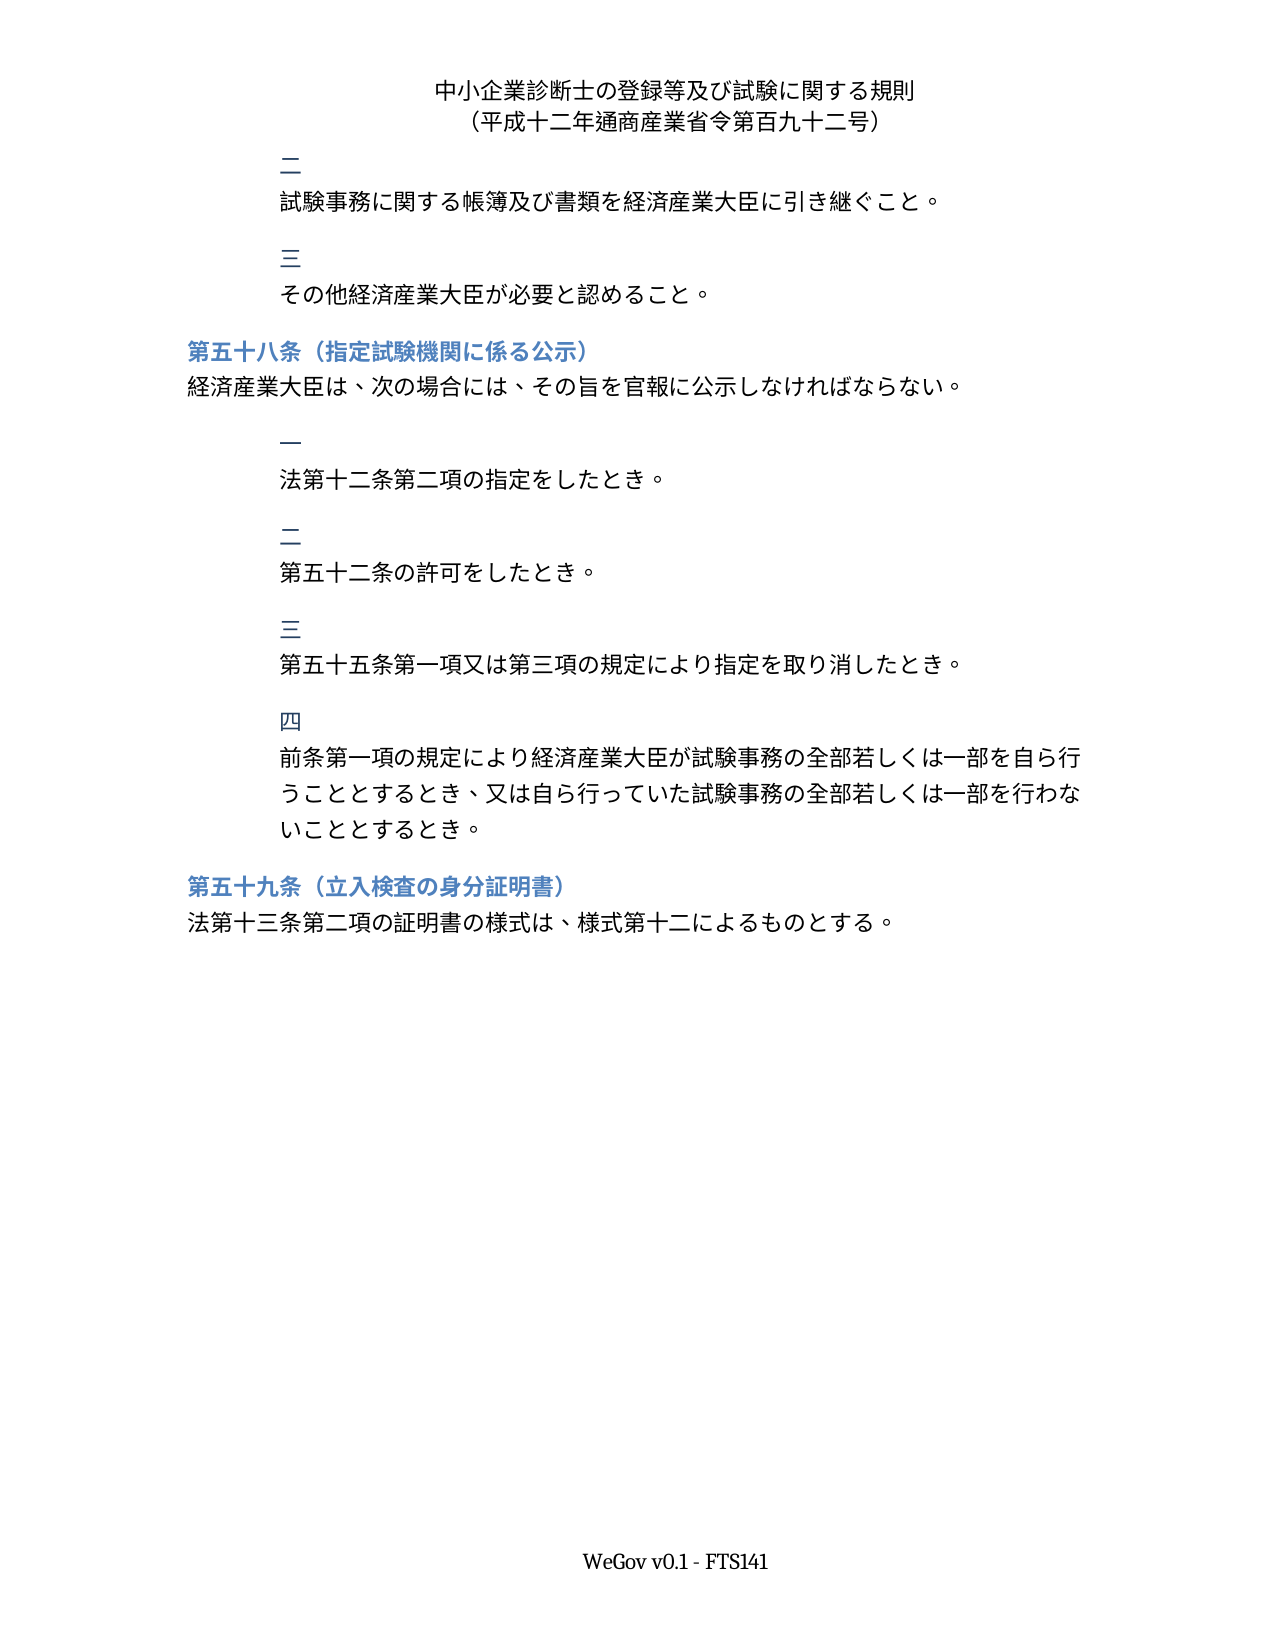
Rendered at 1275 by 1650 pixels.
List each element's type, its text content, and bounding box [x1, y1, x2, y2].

text その他経済産業大臣が必要と認めること。 [279, 279, 1087, 310]
text 法第十三条第二項の証明書の様式は、様式第十二によるものとする。 [187, 907, 1087, 938]
text 法第十二条第二項の指定をしたとき。 [279, 464, 1087, 495]
text 前条第一項の規定により経済産業大臣が試験事務の全部若しくは一部を自ら行うこととするとき、又は自ら行っていた試験事務の全部若しくは一部を行わないこととするとき。 [279, 742, 1087, 845]
text 第五十二条の許可をしたとき。 [279, 557, 1087, 588]
text 第五十五条第一項又は第三項の規定により指定を取り消したとき。 [279, 649, 1087, 681]
text 経済産業大臣は、次の場合には、その旨を官報に公示しなければならない。 [187, 371, 1087, 403]
subtitle 三 [279, 613, 1087, 645]
subtitle 二 [279, 521, 1087, 552]
subtitle 第五十八条（指定試験機関に係る公示） [187, 335, 1087, 367]
subtitle 一 [279, 428, 1087, 459]
subtitle 三 [279, 243, 1087, 274]
text 試験事務に関する帳簿及び書類を経済産業大臣に引き継ぐこと。 [279, 186, 1087, 217]
subtitle 二 [279, 150, 1087, 181]
subtitle 四 [279, 706, 1087, 737]
subtitle 第五十九条（立入検査の身分証明書） [187, 871, 1087, 902]
